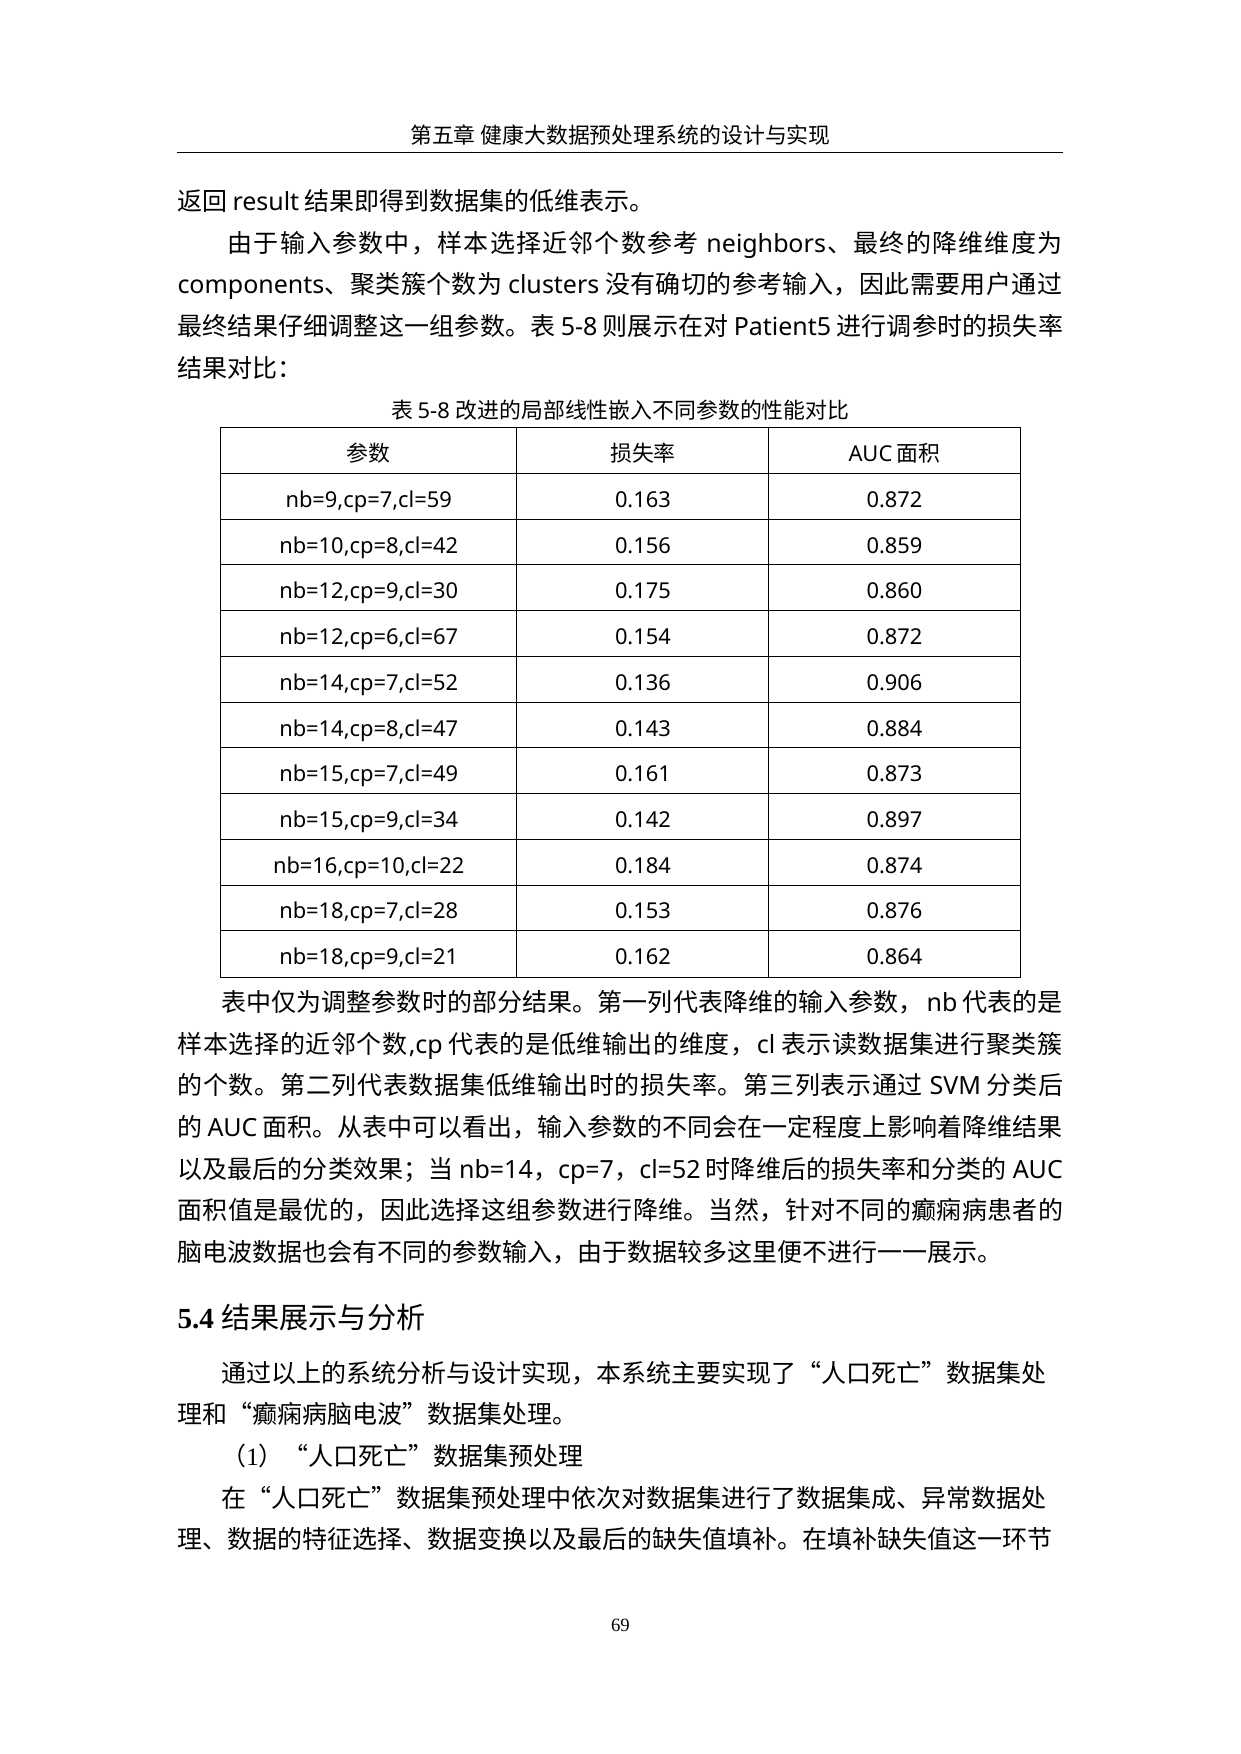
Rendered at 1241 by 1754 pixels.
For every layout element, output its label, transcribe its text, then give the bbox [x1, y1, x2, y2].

table_cell nb=12,cp=6,cl=67 [221, 611, 516, 656]
table_cell 0.906 [769, 657, 1020, 702]
text 通过以上的系统分析与设计实现，本系统主要实现了“人口死亡”数据集处理和“癫痫病脑电波”数据集处理。 [177, 1349, 1063, 1432]
table_cell nb=18,cp=7,cl=28 [221, 886, 516, 930]
table_cell 0.175 [517, 565, 768, 610]
table_cell 0.860 [769, 565, 1020, 610]
table_cell 0.162 [517, 931, 768, 977]
text 表5-8 改进的局部线性嵌入不同参数的性能对比 [177, 386, 1063, 427]
table_cell nb=10,cp=8,cl=42 [221, 520, 516, 564]
table_cell 0.153 [517, 886, 768, 930]
table_cell nb=12,cp=9,cl=30 [221, 565, 516, 610]
table_cell 0.897 [769, 794, 1020, 839]
table_header 参数 [221, 428, 516, 473]
table_cell 0.161 [517, 748, 768, 793]
table_cell 0.884 [769, 703, 1020, 747]
table_cell nb=15,cp=9,cl=34 [221, 794, 516, 839]
table_cell 0.872 [769, 611, 1020, 656]
table_cell 0.873 [769, 748, 1020, 793]
table_header AUC面积 [769, 428, 1020, 473]
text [177, 1474, 1063, 1557]
text 表中仅为调整参数时的部分结果。第一列代表降维的输入参数，nb代表的是样本选择的近邻个数,cp代表的是低维输出的维度，cl表示读数据集进行聚类簇的个数。第二列代表数据集低维输出时的损失率。第三列表示通过SVM分类后的AUC面积。从表中可以看出，输入参数的不同会在一定程度上影响着降维结果以及最后的分类效果；当nb=14，cp=7，cl=52时降维后的损失率和分类的AUC面积值是最优的，因此选择这组参数进行降维。当然，针对不同的癫痫病患者的脑电波数据也会有不同的参数输入，由于数据较多这里便不进行一一展示。 [177, 978, 1063, 1270]
table_header 损失率 [517, 428, 768, 473]
table_cell nb=16,cp=10,cl=22 [221, 840, 516, 884]
table_cell 0.142 [517, 794, 768, 839]
table_cell nb=14,cp=8,cl=47 [221, 703, 516, 747]
table_cell 0.859 [769, 520, 1020, 564]
text 5.4 结果展示与分析 [177, 1295, 1063, 1336]
table_cell nb=9,cp=7,cl=59 [221, 474, 516, 519]
table_cell 0.136 [517, 657, 768, 702]
table_cell 0.876 [769, 886, 1020, 930]
table_cell 0.184 [517, 840, 768, 884]
table_cell 0.156 [517, 520, 768, 564]
table_cell 0.874 [769, 840, 1020, 884]
table_cell 0.864 [769, 931, 1020, 977]
text 由于输入参数中，样本选择近邻个数参考neighbors、最终的降维维度为components、聚类簇个数为clusters没有确切的参考输入，因此需要用户通过最终结果仔细调整这一组参数。表5-8则展示在对Patient5进行调参时的损失率结果对比： [177, 219, 1063, 386]
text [177, 177, 1063, 219]
table_cell 0.872 [769, 474, 1020, 519]
table_cell nb=14,cp=7,cl=52 [221, 657, 516, 702]
table_cell 0.143 [517, 703, 768, 747]
table_cell nb=18,cp=9,cl=21 [221, 931, 516, 977]
table_cell 0.163 [517, 474, 768, 519]
text （1）“人口死亡”数据集预处理 [177, 1432, 1063, 1474]
table_cell nb=15,cp=7,cl=49 [221, 748, 516, 793]
table_cell 0.154 [517, 611, 768, 656]
